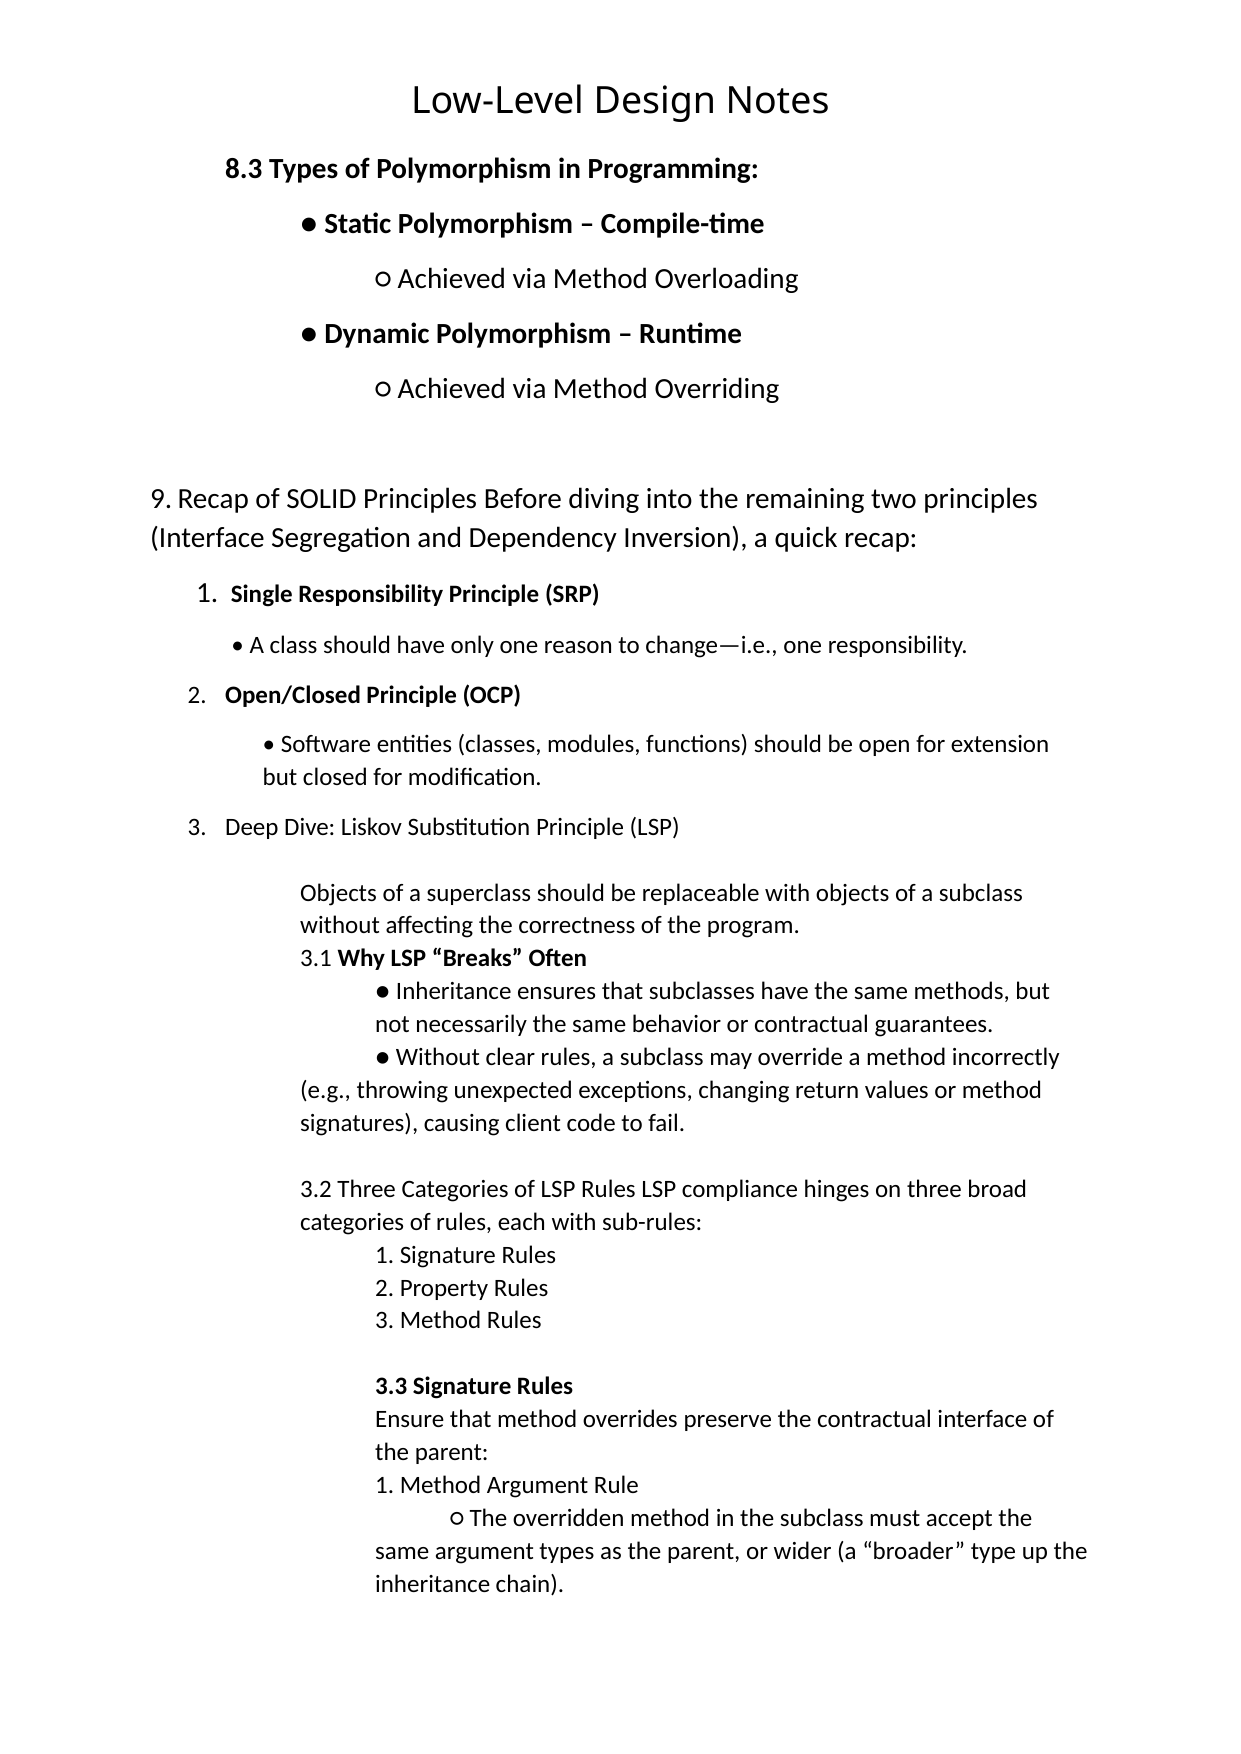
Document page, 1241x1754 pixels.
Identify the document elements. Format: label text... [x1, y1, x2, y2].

list Ensure that method overrides preserve the contractual interface of the parent: [375, 1403, 1090, 1467]
text • Software entities (classes, modules, functions) should be open for extension but closed for modification. [262, 728, 1090, 792]
list 3.2 Three Categories of LSP Rules LSP compliance hinges on three broad categories of rules, each with sub-rules: [300, 1173, 1090, 1236]
text ○ Achieved via Method Overriding [300, 370, 1090, 406]
list 3.3 Signature Rules [300, 1371, 1090, 1401]
text 1. Single Responsibility Principle (SRP) [150, 574, 1090, 610]
list 2. Property Rules [300, 1272, 1090, 1302]
text 9. Recap of SOLID Principles Before diving into the remaining two principles (Interface Segregation and Dependency Inversion), a quick recap: [150, 481, 1090, 555]
text ○ Achieved via Method Overloading [300, 260, 1090, 296]
list Objects of a superclass should be replaceable with objects of a subclass without affecting the correctness of the program. [300, 877, 1090, 940]
list ● Inheritance ensures that subclasses have the same methods, but not necessarily the same behavior or contractual guarantees. [375, 976, 1090, 1039]
text ● Dynamic Polymorphism – Runtime [300, 315, 1090, 351]
list Deep Dive: Liskov Substitution Principle (LSP) [187, 811, 1090, 841]
list 3.1 Why LSP “Breaks” Often [300, 943, 1090, 973]
list 1. Signature Rules [300, 1239, 1090, 1269]
list 1. Method Argument Rule [300, 1469, 1090, 1500]
list ○ The overridden method in the subclass must accept the same argument types as the parent, or wider (a “broader” type up the inheritance chain). [375, 1502, 1090, 1598]
list ● Without clear rules, a subclass may override a method incorrectly (e.g., throwing unexpected exceptions, changing return values or method signatures), causing client code to fail. [300, 1041, 1090, 1138]
list Open/Closed Principle (OCP) [187, 679, 1090, 709]
text ● Static Polymorphism – Compile-time [300, 205, 1090, 241]
text 8.3 Types of Polymorphism in Programming: [150, 150, 1090, 186]
text • A class should have only one reason to change—i.e., one responsibility. [225, 629, 1090, 660]
list 3. Method Rules [300, 1305, 1090, 1335]
